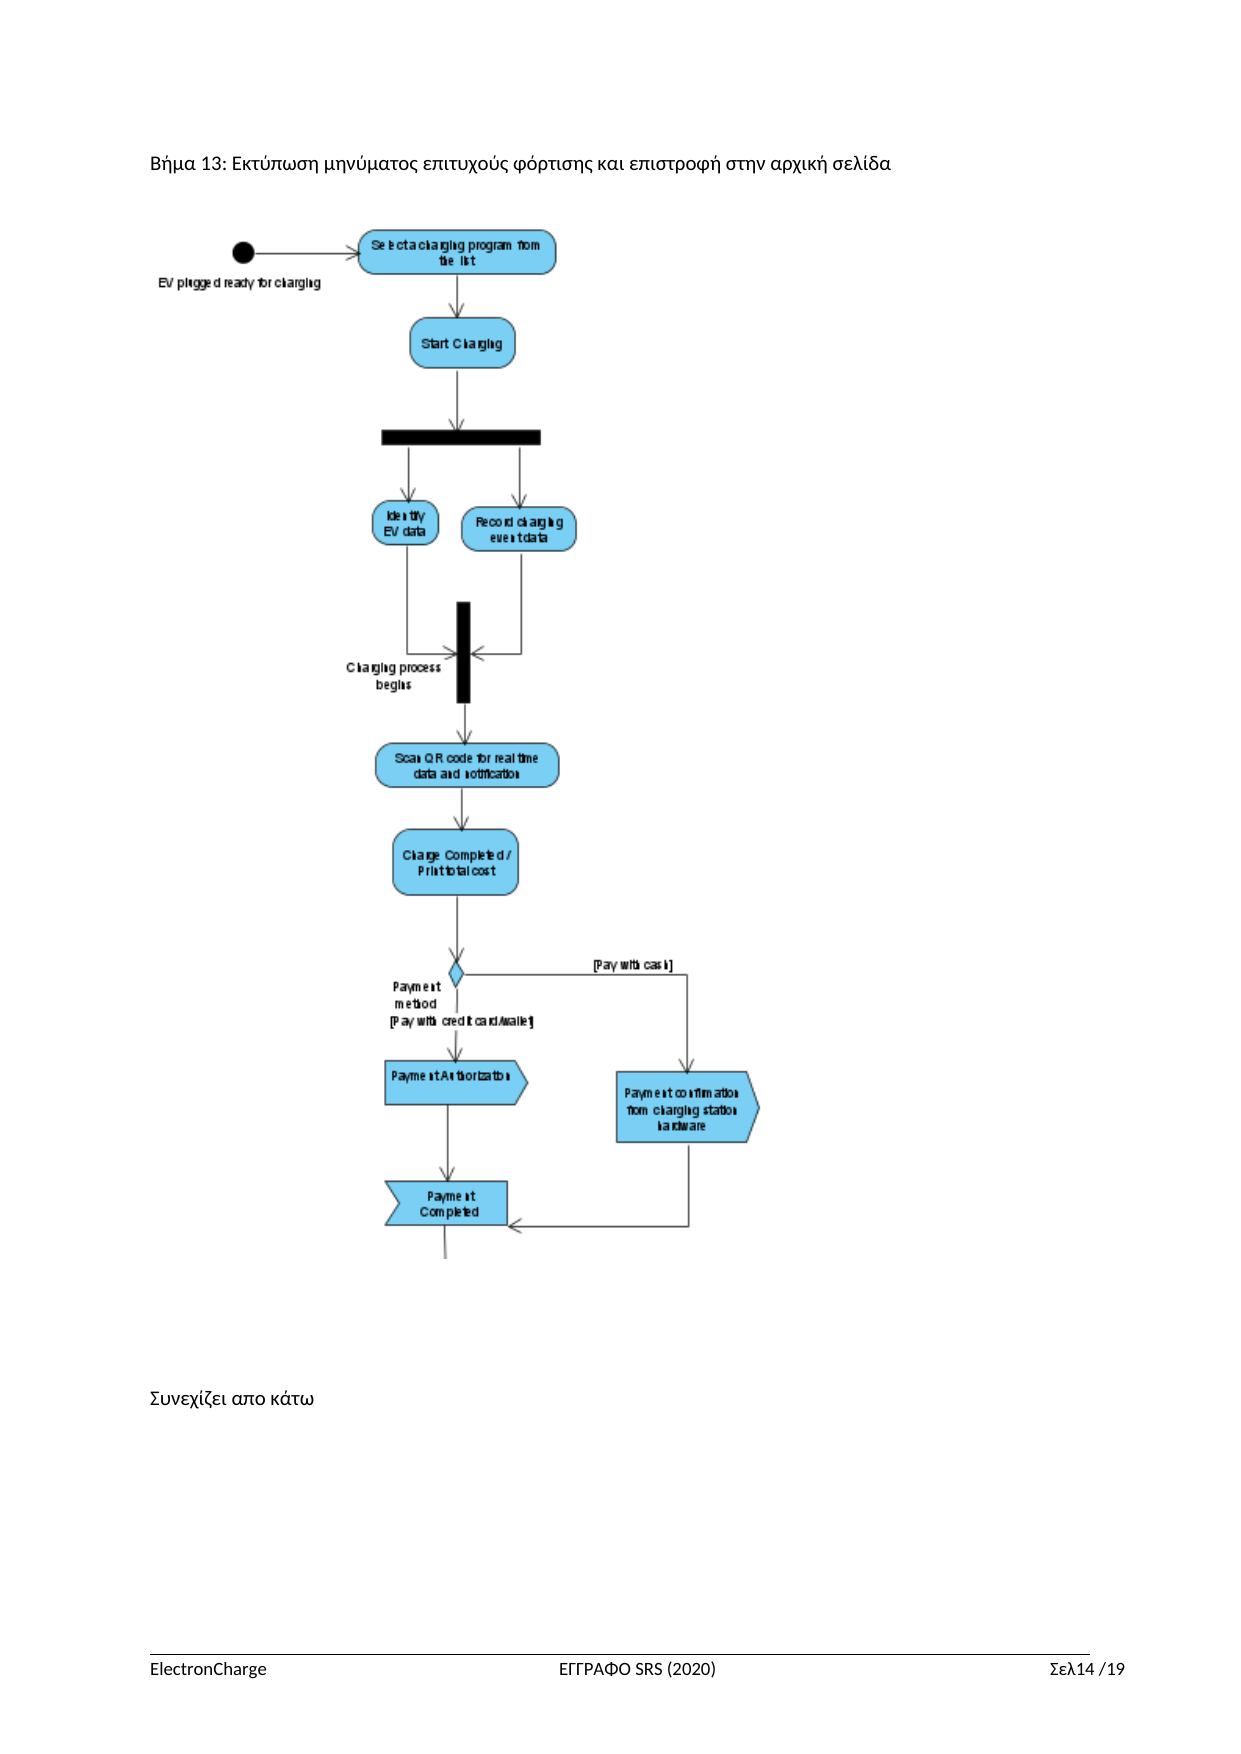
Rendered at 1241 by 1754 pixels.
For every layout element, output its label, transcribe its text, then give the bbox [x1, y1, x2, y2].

text Συνεχίζει απο κάτω [150, 1385, 1090, 1410]
picture [150, 225, 768, 1259]
text Βήμα 13: Εκτύπωση μηνύματος επιτυχούς φόρτισης και επιστροφή στην αρχική σελίδα [150, 150, 1090, 175]
